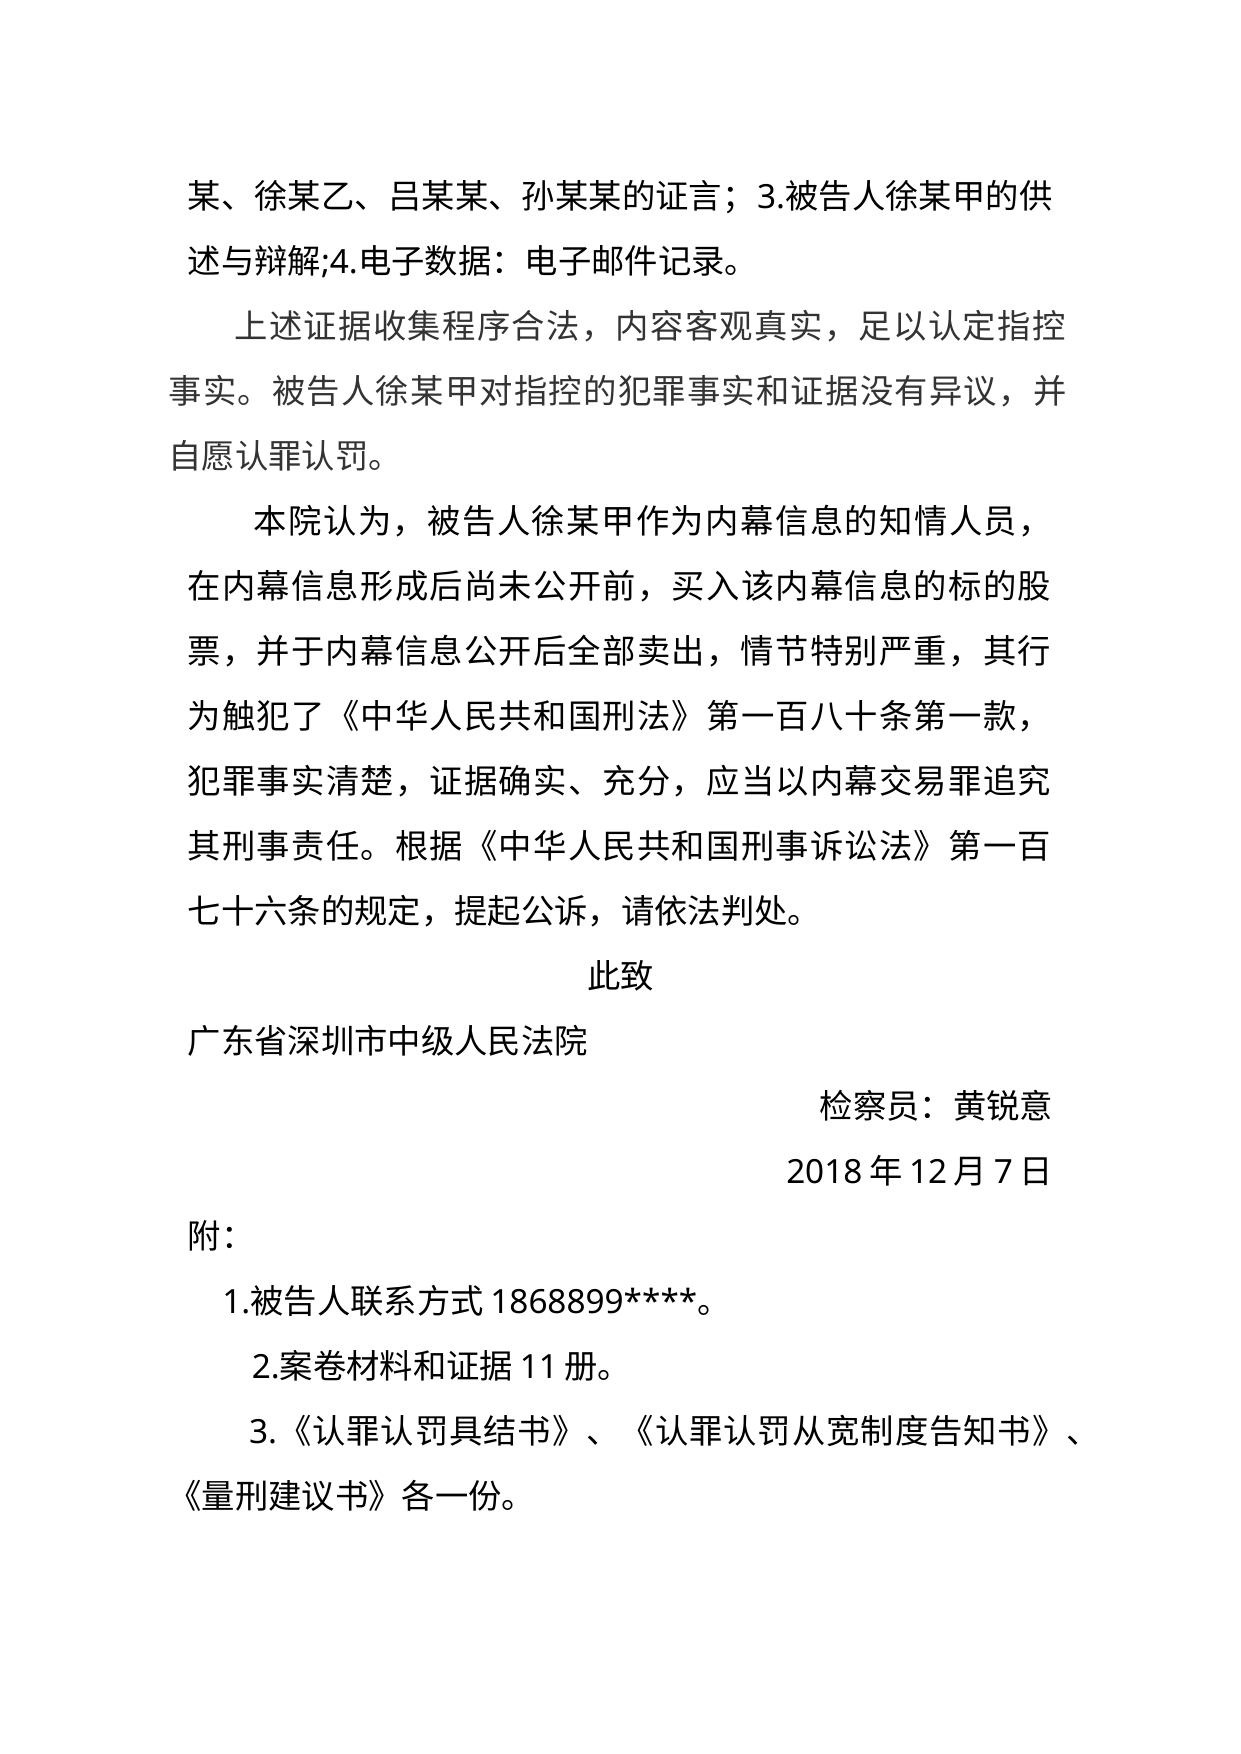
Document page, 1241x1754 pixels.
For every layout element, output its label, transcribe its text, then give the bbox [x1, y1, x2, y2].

text 2018年12月7日 [187, 1137, 1053, 1202]
text 本院认为，被告人徐某甲作为内幕信息的知情人员，在内幕信息形成后尚未公开前，买入该内幕信息的标的股票，并于内幕信息公开后全部卖出，情节特别严重，其行为触犯了《中华人民共和国刑法》第一百八十条第一款，犯罪事实清楚，证据确实、充分，应当以内幕交易罪追究其刑事责任。根据《中华人民共和国刑事诉讼法》第一百七十六条的规定，提起公诉，请依法判处。 [187, 487, 1053, 942]
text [187, 162, 1053, 292]
text 上述证据收集程序合法，内容客观真实，足以认定指控事实。被告人徐某甲对指控的犯罪事实和证据没有异议，并自愿认罪认罚。 [168, 292, 1066, 487]
text 附： [187, 1202, 1053, 1267]
text 1.被告人联系方式1868899****。 [187, 1267, 1053, 1332]
text 2.案卷材料和证据11册。 [187, 1332, 1053, 1397]
text 此致 [187, 942, 1053, 1007]
text 3.《认罪认罚具结书》、《认罪认罚从宽制度告知书》、《量刑建议书》各一份。 [168, 1397, 1066, 1527]
text 广东省深圳市中级人民法院 [187, 1007, 1053, 1072]
text 检察员：黄锐意 [187, 1072, 1053, 1137]
